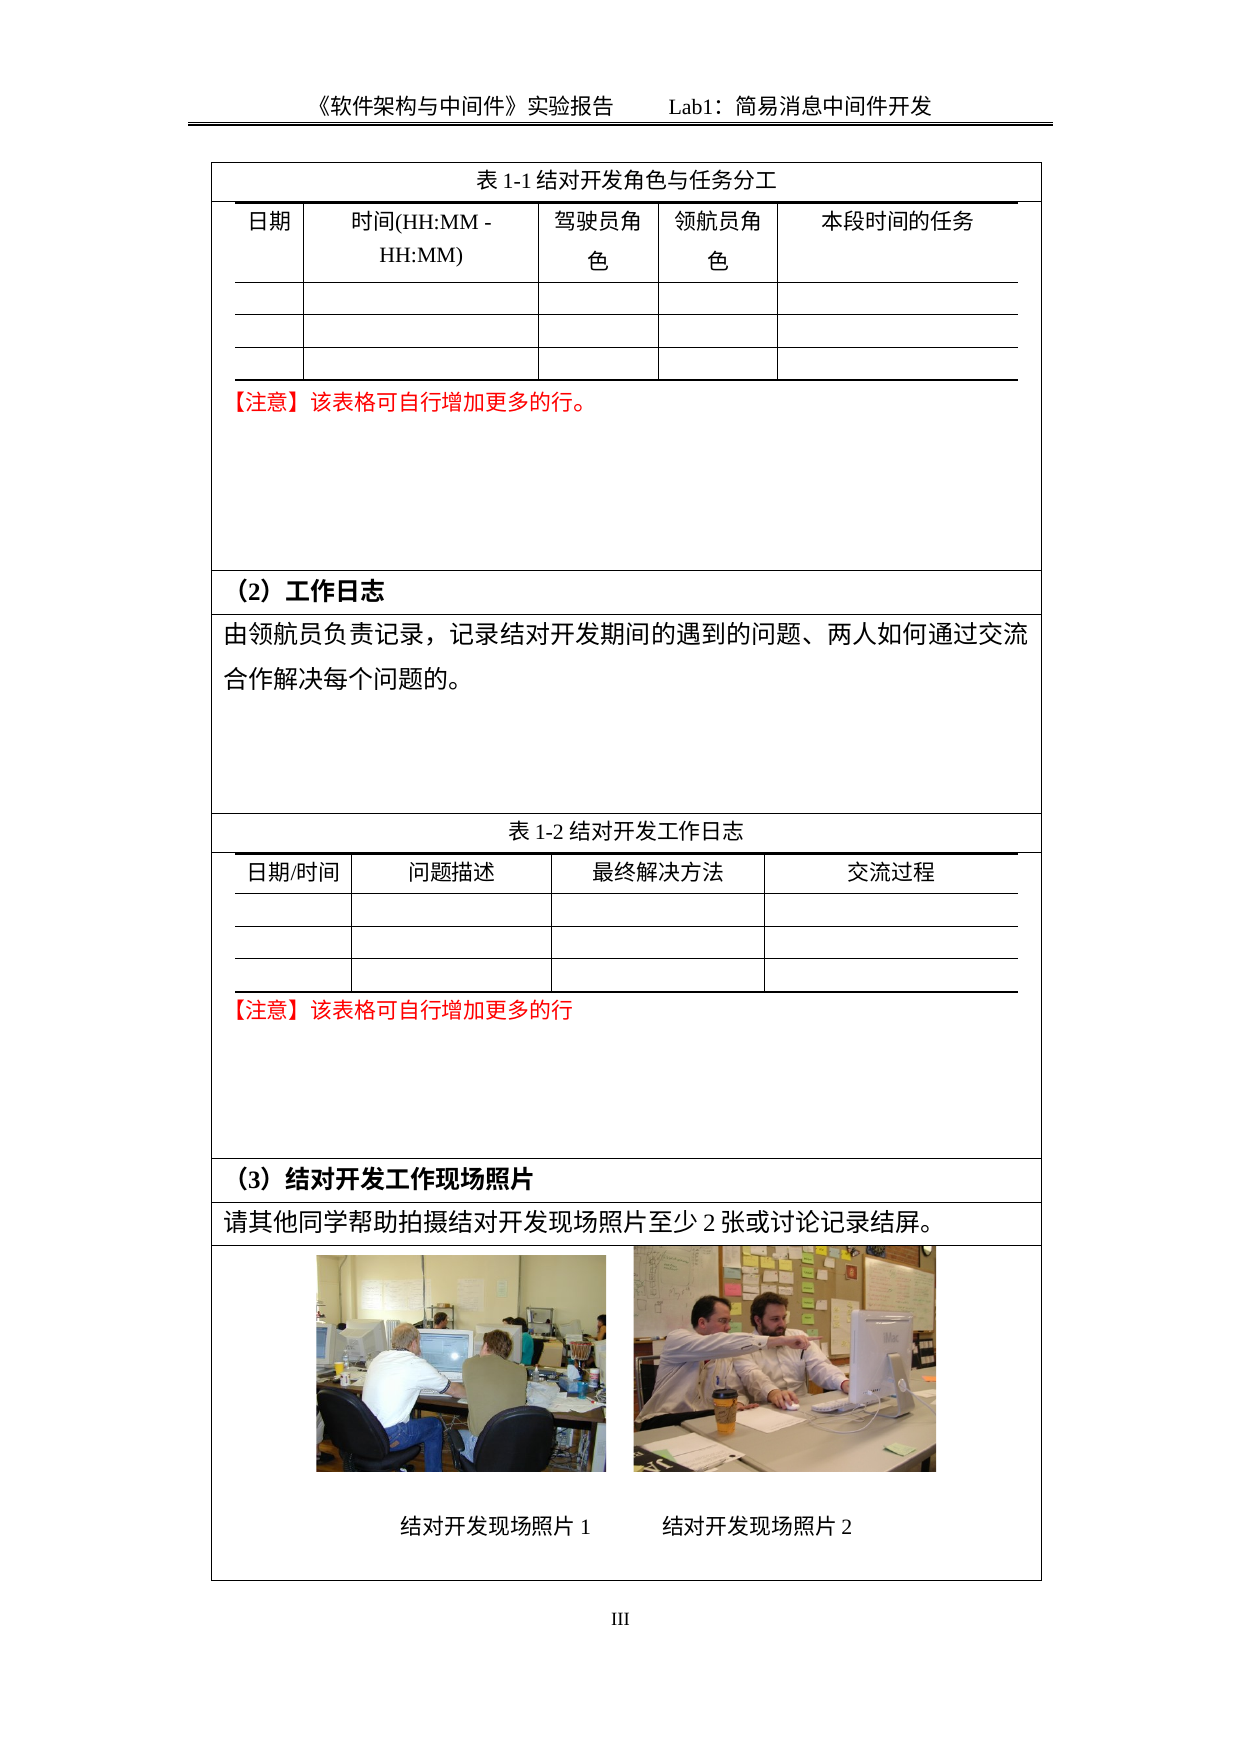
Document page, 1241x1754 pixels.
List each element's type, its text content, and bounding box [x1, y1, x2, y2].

table_cell 结对开发现场照片1 结对开发现场照片2 [212, 1246, 1041, 1580]
table_cell （2）工作日志 [212, 571, 1041, 614]
table_cell 【注意】该表格可自行增加更多的行。 [212, 202, 1041, 570]
table_cell （3）结对开发工作现场照片 [212, 1159, 1041, 1202]
table_cell 由领航员负责记录，记录结对开发期间的遇到的问题、两人如何通过交流合作解决每个问题的。 [212, 615, 1041, 813]
table_cell 请其他同学帮助拍摄结对开发现场照片至少2张或讨论记录结屏。 [212, 1203, 1041, 1245]
picture [316, 1255, 607, 1472]
picture [633, 1246, 937, 1472]
table_cell 【注意】该表格可自行增加更多的行 [212, 853, 1041, 1158]
table_cell 表1-2 结对开发工作日志 [212, 814, 1041, 852]
table_cell 表1-1结对开发角色与任务分工 [212, 163, 1041, 201]
